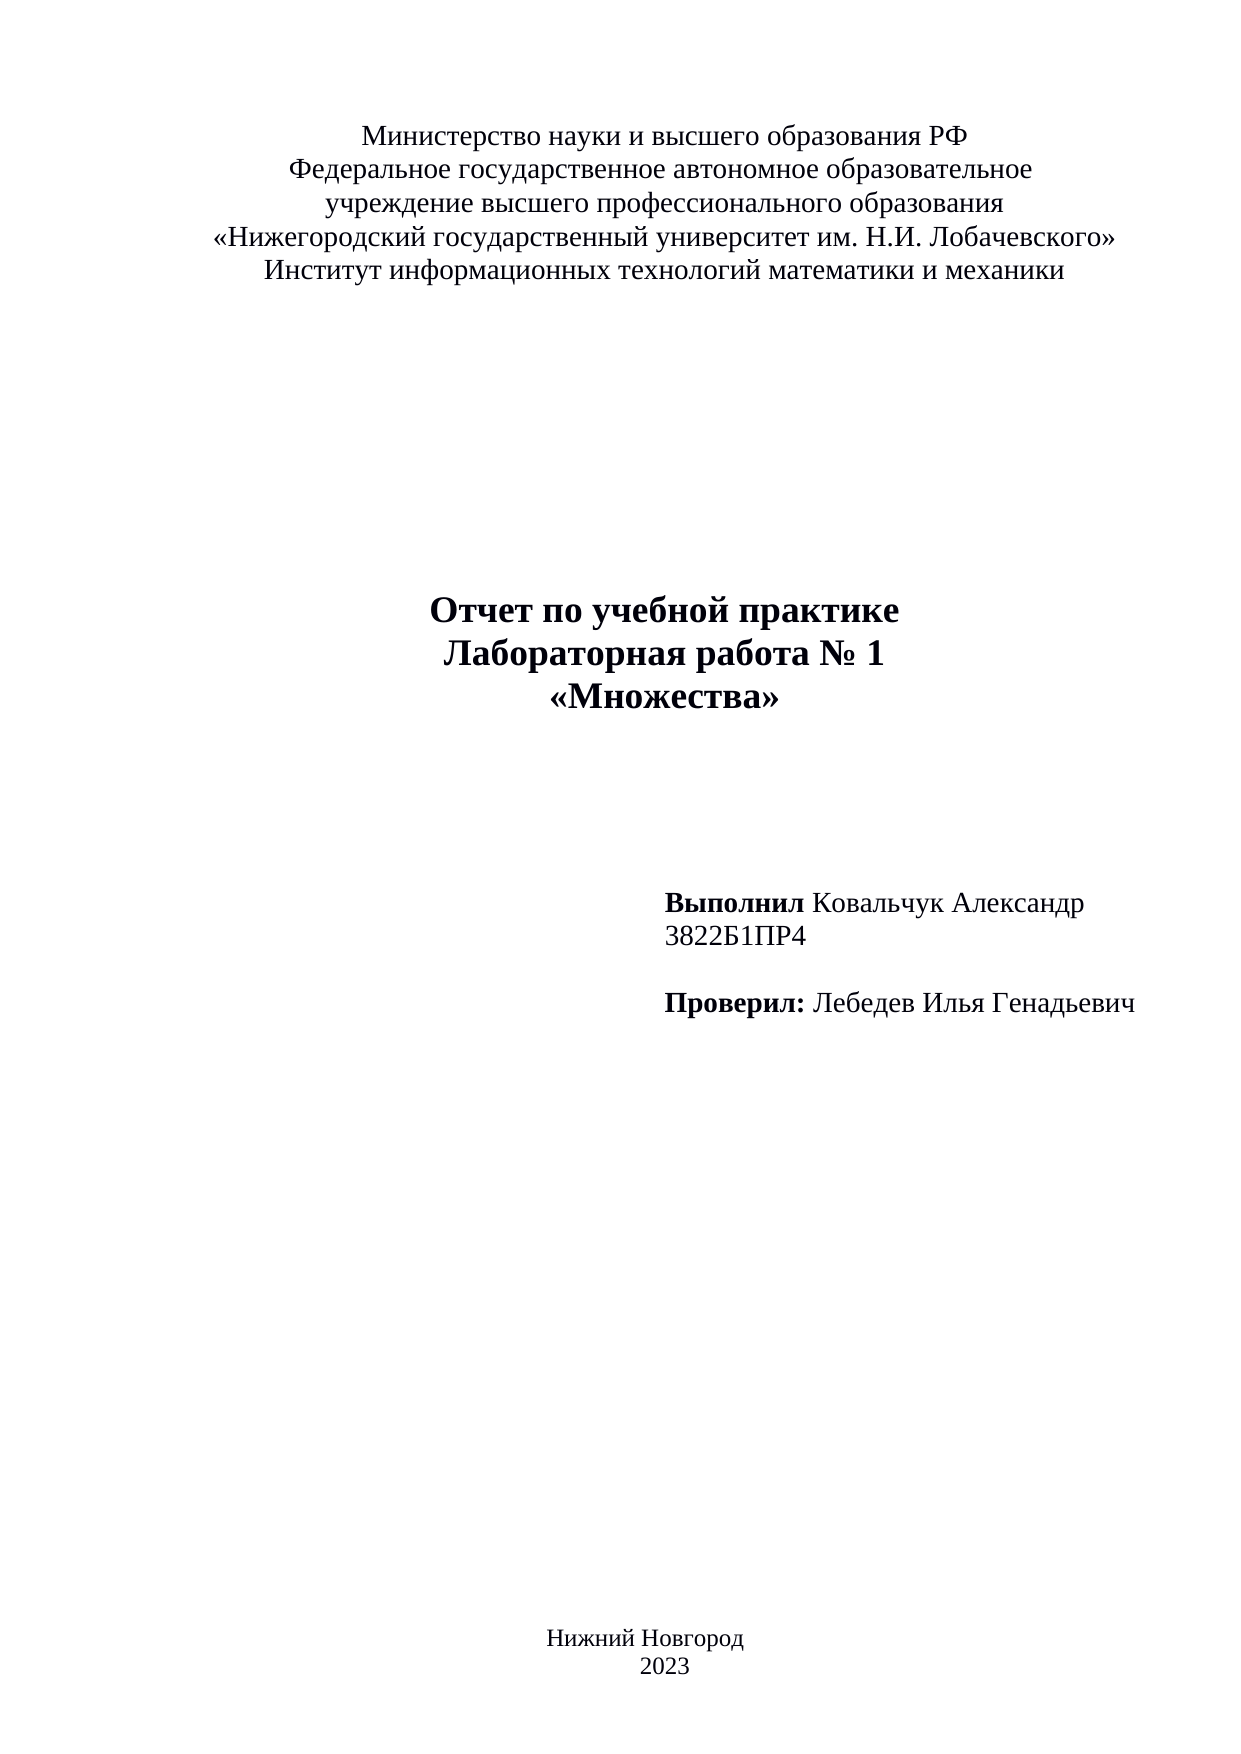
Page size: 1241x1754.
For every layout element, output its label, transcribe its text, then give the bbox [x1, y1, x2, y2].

text «Множества» [177, 674, 1152, 717]
text Федеральное государственное автономное образовательное учреждение высшего профессионального образования [177, 152, 1152, 219]
text Лабораторная работа № 1 [177, 631, 1152, 674]
text Отчет по учебной практике [177, 588, 1152, 631]
text Институт информационных технологий математики и механики [177, 252, 1152, 286]
text Выполнил Ковальчук Александр 3822Б1ПР4 [664, 885, 1152, 952]
text «Нижегородский государственный университет им. Н.И. Лобачевского» [177, 219, 1152, 252]
text Министерство науки и высшего образования РФ [177, 118, 1152, 152]
text Проверил: Лебедев Илья Генадьевич [664, 985, 1152, 1019]
